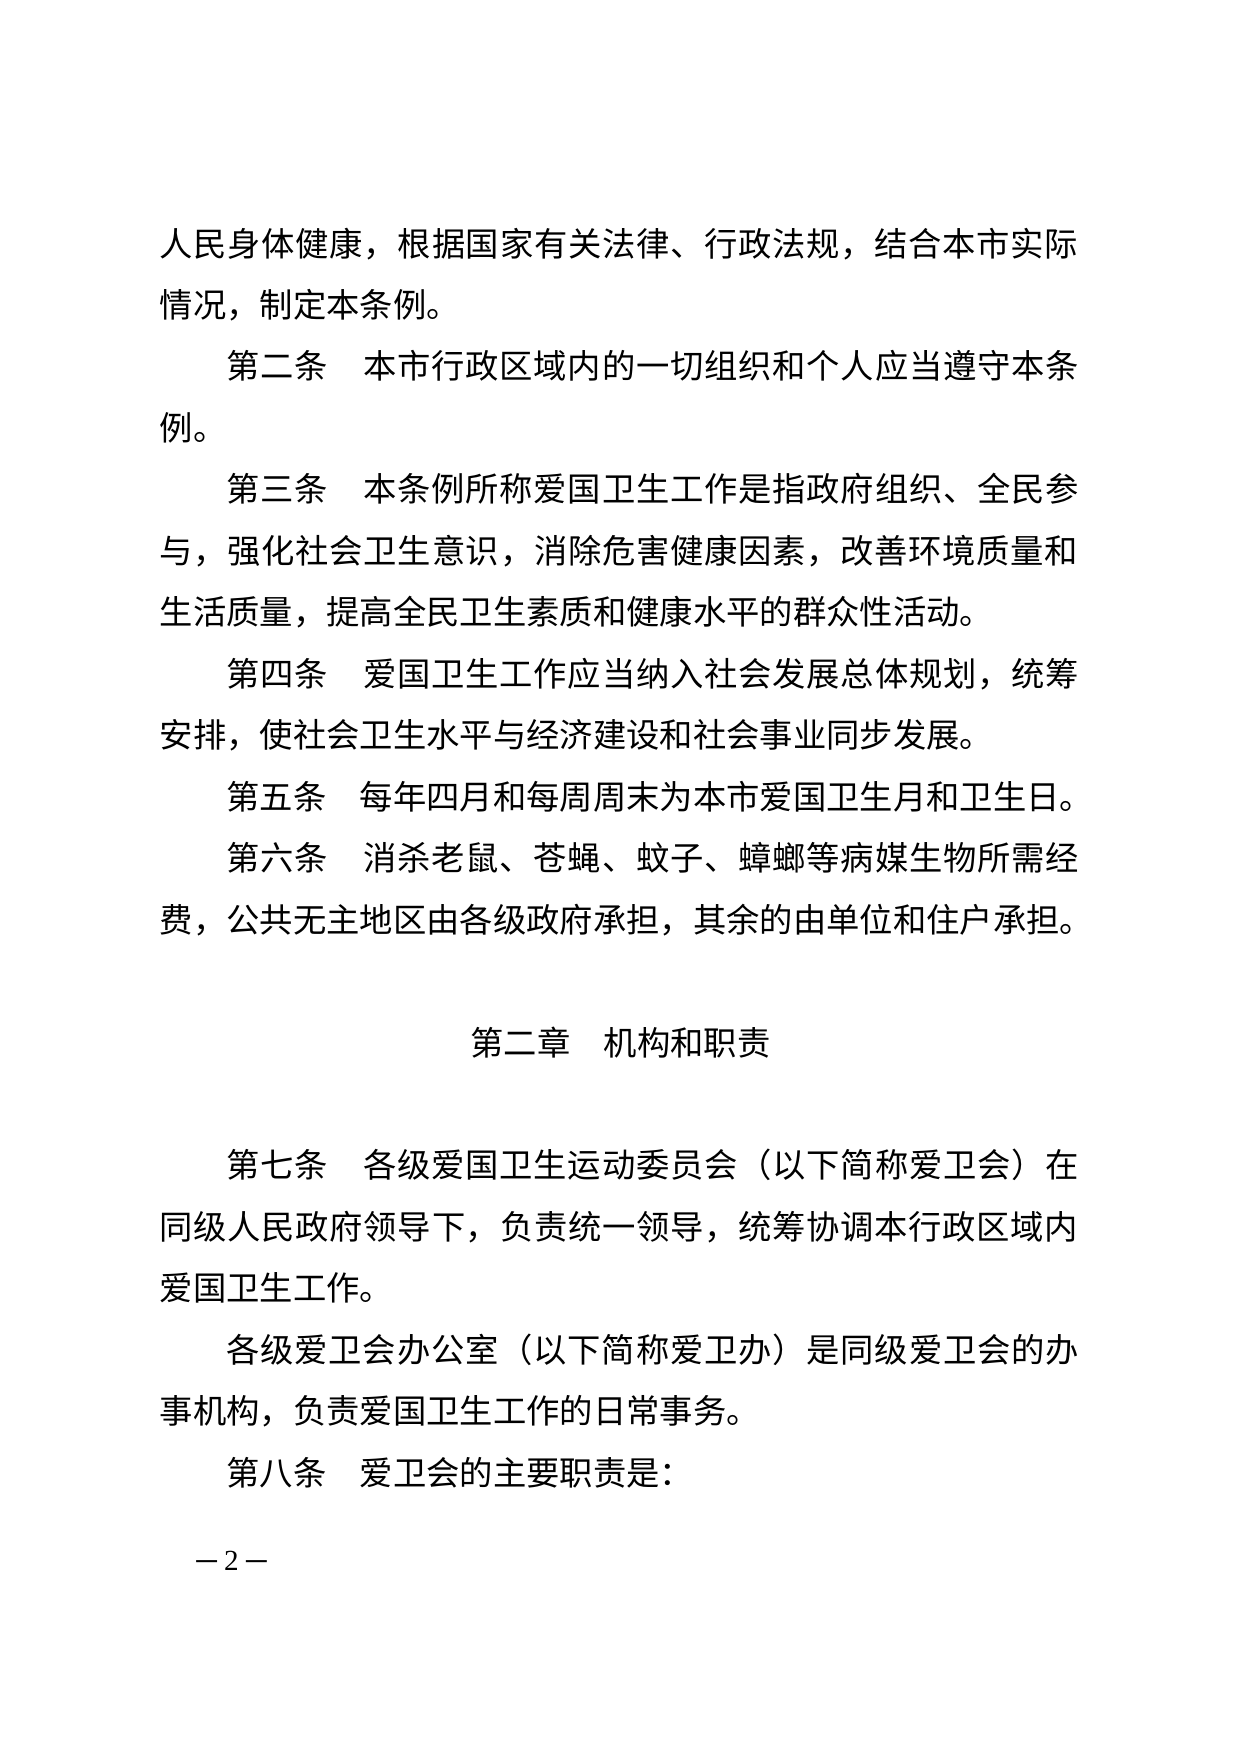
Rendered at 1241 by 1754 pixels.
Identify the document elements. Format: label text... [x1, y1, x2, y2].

text 第三条 本条例所称爱国卫生工作是指政府组织、全民参与，强化社会卫生意识，消除危害健康因素，改善环境质量和生活质量，提高全民卫生素质和健康水平的群众性活动。 [159, 453, 1081, 637]
text 第八条 爱卫会的主要职责是： [159, 1436, 1081, 1497]
text 第四条 爱国卫生工作应当纳入社会发展总体规划，统筹安排，使社会卫生水平与经济建设和社会事业同步发展。 [159, 637, 1081, 760]
text 第七条 各级爱国卫生运动委员会（以下简称爱卫会）在同级人民政府领导下，负责统一领导，统筹协调本行政区域内爱国卫生工作。 [159, 1129, 1081, 1313]
text 各级爱卫会办公室（以下简称爱卫办）是同级爱卫会的办事机构，负责爱国卫生工作的日常事务。 [159, 1313, 1081, 1436]
text 第五条 每年四月和每周周末为本市爱国卫生月和卫生日。 [159, 760, 1081, 821]
text 第二章 机构和职责 [159, 1006, 1081, 1067]
text 第二条 本市行政区域内的一切组织和个人应当遵守本条例。 [159, 330, 1081, 453]
text 第六条 消杀老鼠、苍蝇、蚊子、蟑螂等病媒生物所需经费，公共无主地区由各级政府承担，其余的由单位和住户承担。 [159, 821, 1081, 944]
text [159, 207, 1081, 330]
